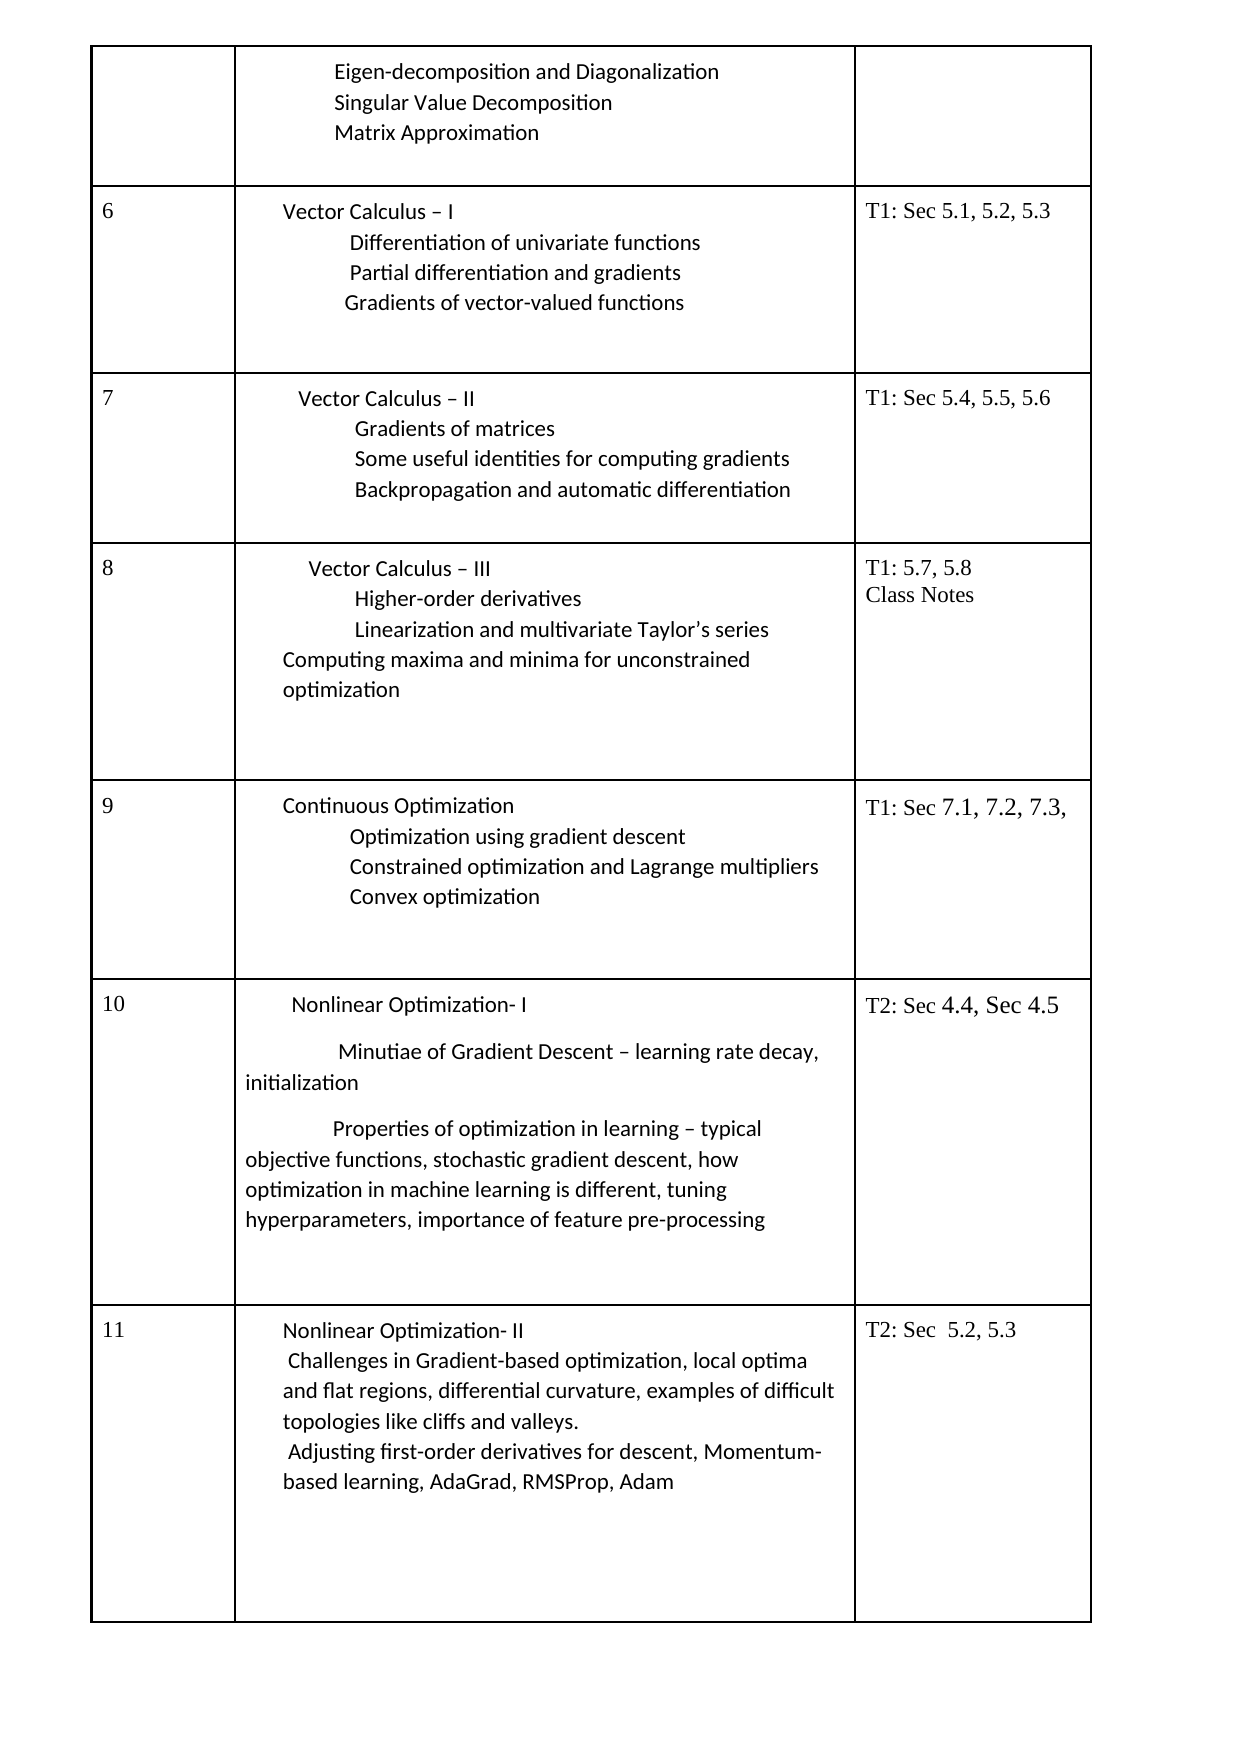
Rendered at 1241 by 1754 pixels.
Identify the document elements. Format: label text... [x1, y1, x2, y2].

table_cell T1: 5.7, 5.8 Class Notes [856, 544, 1090, 779]
table_cell 8 [93, 544, 234, 779]
table_cell T1: Sec 5.4, 5.5, 5.6 [856, 374, 1090, 542]
table_cell T2: Sec 4.4, Sec 4.5 [856, 980, 1090, 1304]
table_cell 7 [93, 374, 234, 542]
table_cell Continuous Optimization Optimization using gradient descent Constrained optimization and Lagrange multipliers Convex optimization [236, 781, 854, 978]
table_cell Vector Calculus – III Higher-order derivatives Linearization and multivariate Taylor’s series Computing maxima and minima for unconstrained optimization [236, 544, 854, 779]
table_cell Vector Calculus – II Gradients of matrices Some useful identities for computing gradients Backpropagation and automatic differentiation [236, 374, 854, 542]
table_cell T1: Sec 7.1, 7.2, 7.3, [856, 781, 1090, 978]
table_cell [236, 47, 854, 185]
table_cell T1: Sec 5.1, 5.2, 5.3 [856, 187, 1090, 372]
table_cell 5 [93, 47, 234, 185]
table_cell 6 [93, 187, 234, 372]
table_cell Vector Calculus – I Differentiation of univariate functions Partial differentiation and gradients Gradients of vector-valued functions [236, 187, 854, 372]
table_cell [856, 47, 1090, 185]
table_cell Nonlinear Optimization- II Challenges in Gradient-based optimization, local optima and flat regions, differential curvature, examples of difficult topologies like cliffs and valleys. Adjusting first-order derivatives for descent, Momentum-based learning, AdaGrad, RMSProp, Adam [236, 1306, 854, 1621]
table_cell Nonlinear Optimization- I Minutiae of Gradient Descent – learning rate decay, initialization Properties of optimization in learning – typical objective functions, stochastic gradient descent, how optimization in machine learning is different, tuning hyperparameters, importance of feature pre-processing [236, 980, 854, 1304]
table_cell 9 [93, 781, 234, 978]
table_cell 11 [93, 1306, 234, 1621]
table_cell T2: Sec 5.2, 5.3 [856, 1306, 1090, 1621]
table_cell 10 [93, 980, 234, 1304]
